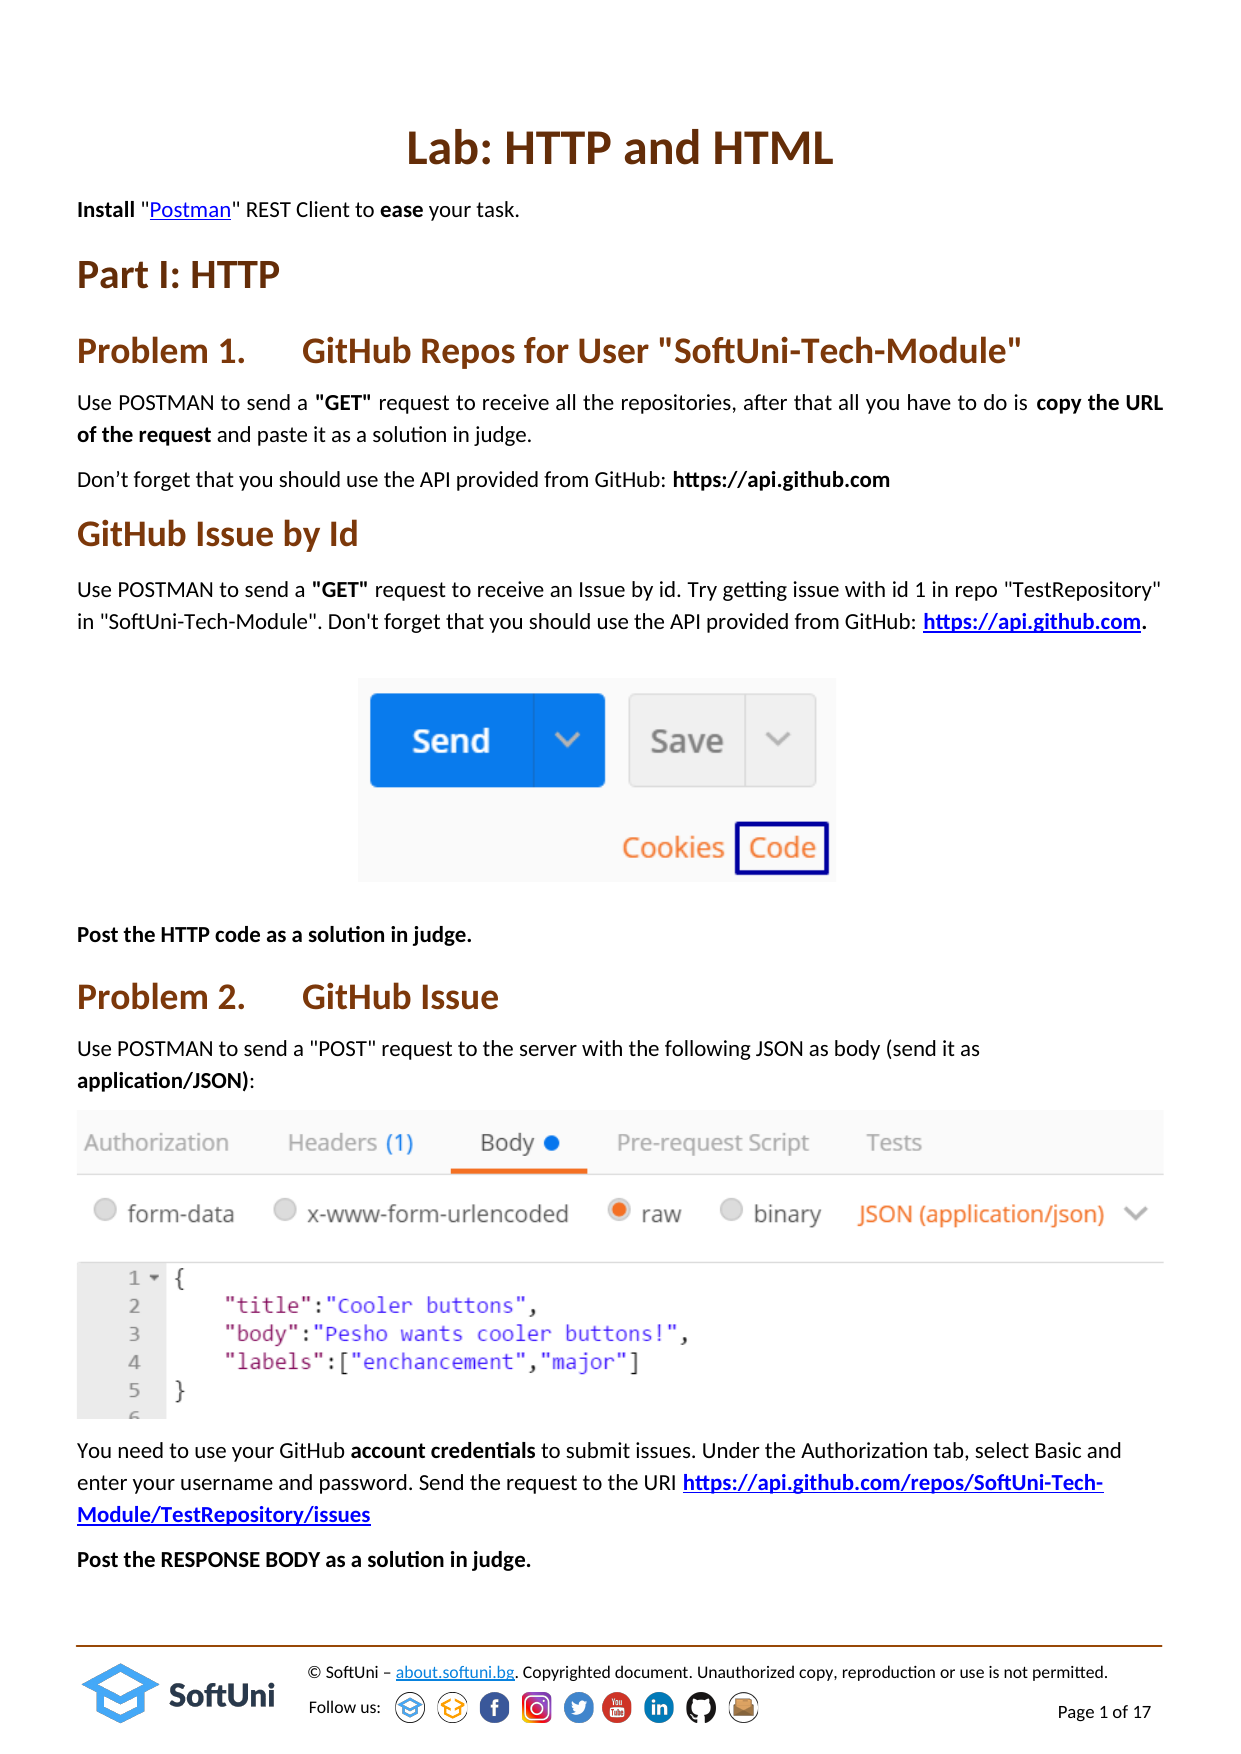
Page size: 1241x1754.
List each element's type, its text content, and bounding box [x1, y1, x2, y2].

picture [665, 1714, 674, 1723]
picture [644, 1714, 653, 1723]
text Post the HTTP code as a solution in judge. [77, 920, 1163, 948]
subtitle GitHub Issue [77, 973, 1163, 1019]
subtitle Part I: HTTP [77, 248, 1163, 298]
text Use POSTMAN to send a "GET" request to receive an Issue by id. Try getting issue with id 1 in repo "TestRepository" in "SoftUni-Tech-Module". Don't forget that you should use the API provided from GitHub: https://api.github.com. [77, 575, 1163, 635]
picture [602, 1692, 632, 1723]
picture [665, 1692, 674, 1701]
subtitle GitHub Repos for User "SoftUni-Tech-Module" [77, 327, 1163, 373]
picture [479, 1692, 510, 1723]
picture [686, 1692, 716, 1723]
picture [437, 1692, 468, 1723]
subtitle Lab: HTTP and HTML [77, 116, 1163, 177]
picture [644, 1692, 653, 1701]
picture [76, 1110, 1164, 1419]
text Post the RESPONSE BODY as a solution in judge. [77, 1545, 1163, 1573]
text You need to use your GitHub account credentials to submit issues. Under the Authorization tab, select Basic and enter your username and password. Send the request to the URI https://api.github.com/repos/SoftUni-Tech-Module/TestRepository/issues [77, 1436, 1163, 1528]
text Use POSTMAN to send a "GET" request to receive all the repositories, after that all you have to do is copy the URL of the request and paste it as a solution in judge. [77, 388, 1163, 448]
text Don’t forget that you should use the API provided from GitHub: https://api.github.com [77, 465, 1163, 493]
text GitHub Issue by Id [77, 509, 1163, 555]
picture [658, 1705, 667, 1714]
picture [522, 1692, 552, 1723]
picture [358, 678, 837, 882]
picture [728, 1692, 759, 1723]
text Install "Postman" REST Client to ease your task. [77, 195, 1163, 223]
picture [75, 1658, 281, 1729]
text Use POSTMAN to send a "POST" request to the server with the following JSON as body (send it as application/JSON): [77, 1034, 1163, 1094]
picture [395, 1692, 425, 1723]
picture [564, 1692, 594, 1723]
